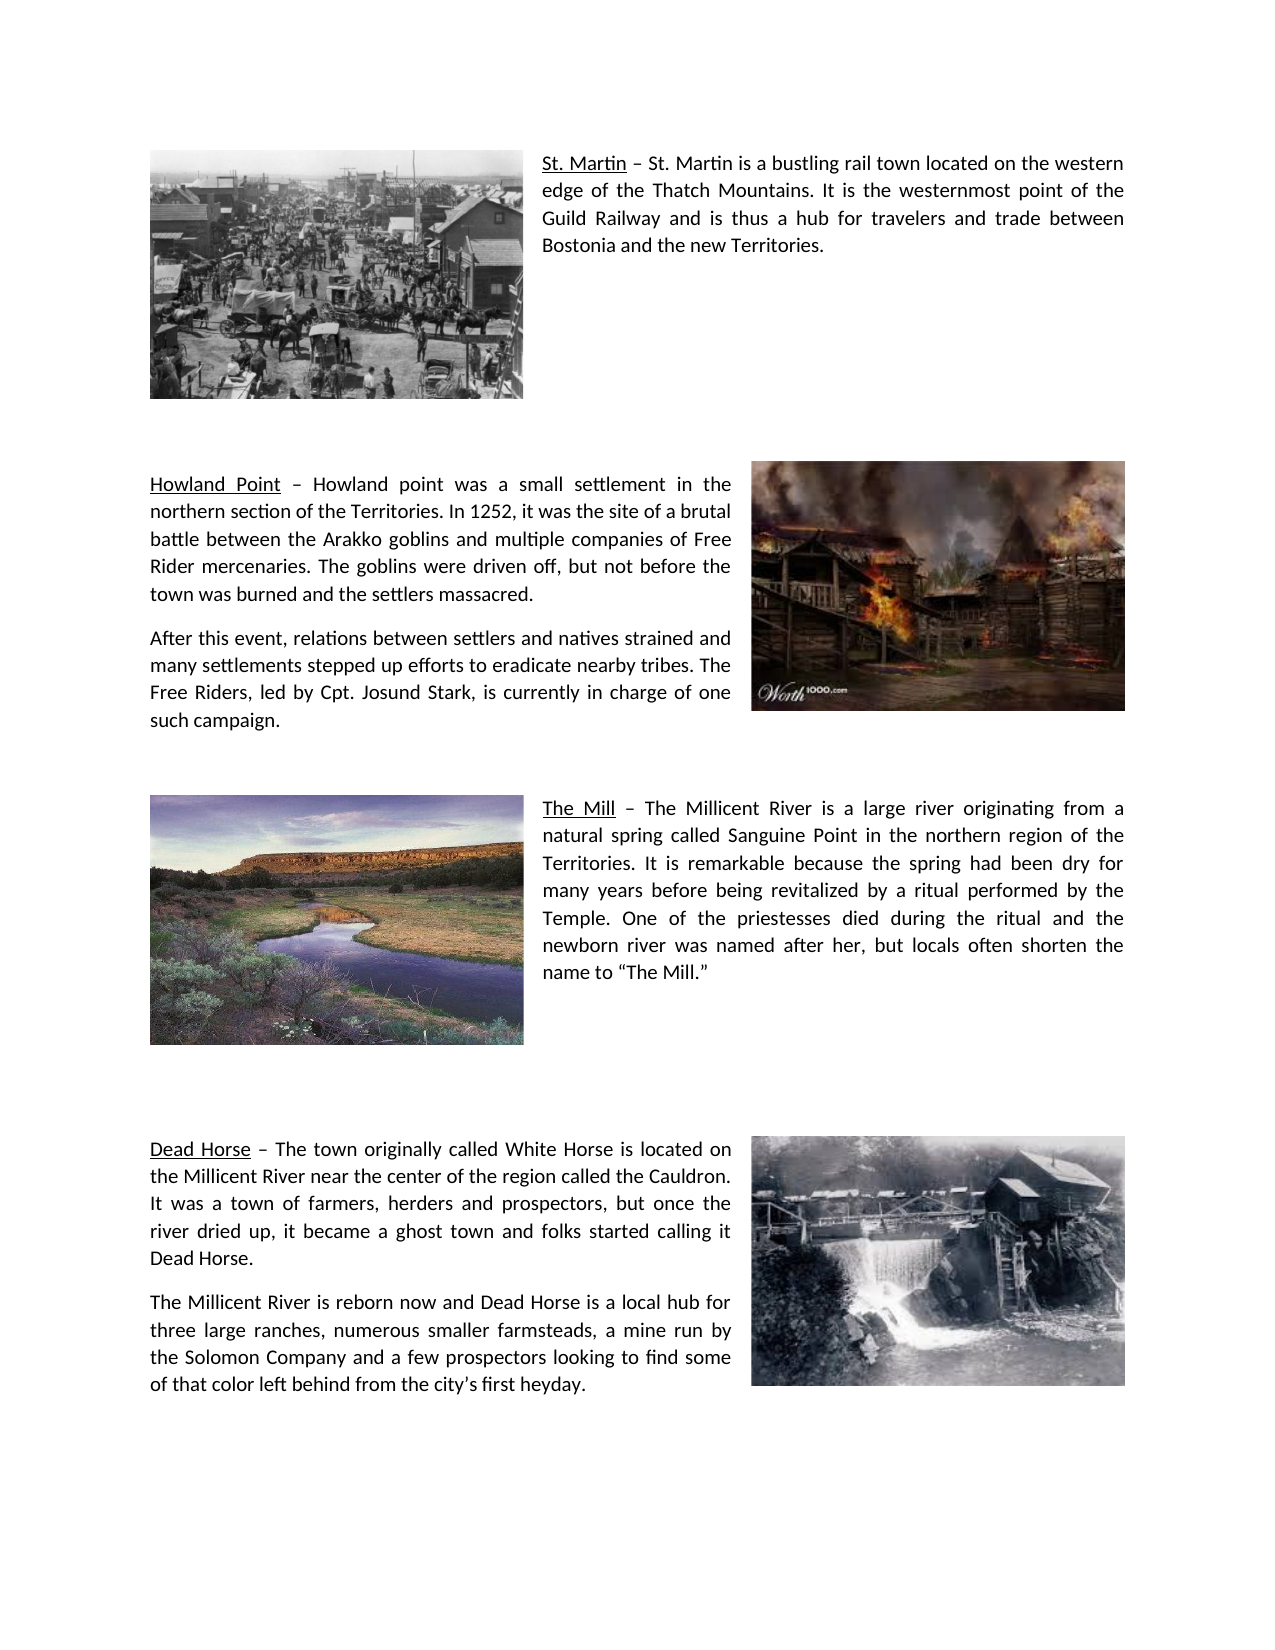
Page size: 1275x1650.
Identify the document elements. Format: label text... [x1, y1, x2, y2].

picture [150, 150, 524, 399]
picture [150, 795, 524, 1045]
text Howland Point – Howland point was a small settlement in the northern section of the Territories. In 1252, it was the site of a brutal battle between the Arakko goblins and multiple companies of Free Rider mercenaries. The goblins were driven off, but not before the town was burned and the settlers massacred. [150, 471, 751, 606]
text St. Martin – St. Martin is a bustling rail town located on the western edge of the Thatch Mountains. It is the westernmost point of the Guild Railway and is thus a hub for travelers and trade between Bostonia and the new Territories. [524, 150, 1125, 258]
picture [751, 1136, 1125, 1386]
picture [751, 461, 1125, 711]
text The Millicent River is reborn now and Dead Horse is a local hub for three large ranches, numerous smaller farmsteads, a mine run by the Solomon Company and a few prospectors looking to find some of that color left behind from the city’s first heyday. [150, 1289, 1125, 1397]
text Dead Horse – The town originally called White Horse is located on the Millicent River near the center of the region called the Cauldron. It was a town of farmers, herders and prospectors, but once the river dried up, it became a ghost town and folks started calling it Dead Horse. [150, 1136, 751, 1271]
text After this event, relations between settlers and natives strained and many settlements stepped up efforts to eradicate nearby tribes. The Free Riders, led by Cpt. Josund Stark, is currently in charge of one such campaign. [150, 625, 1125, 732]
text The Mill – The Millicent River is a large river originating from a natural spring called Sanguine Point in the northern region of the Territories. It is remarkable because the spring had been dry for many years before being revitalized by a ritual performed by the Temple. One of the priestesses died during the ritual and the newborn river was named after her, but locals often shorten the name to “The Mill.” [524, 795, 1125, 985]
